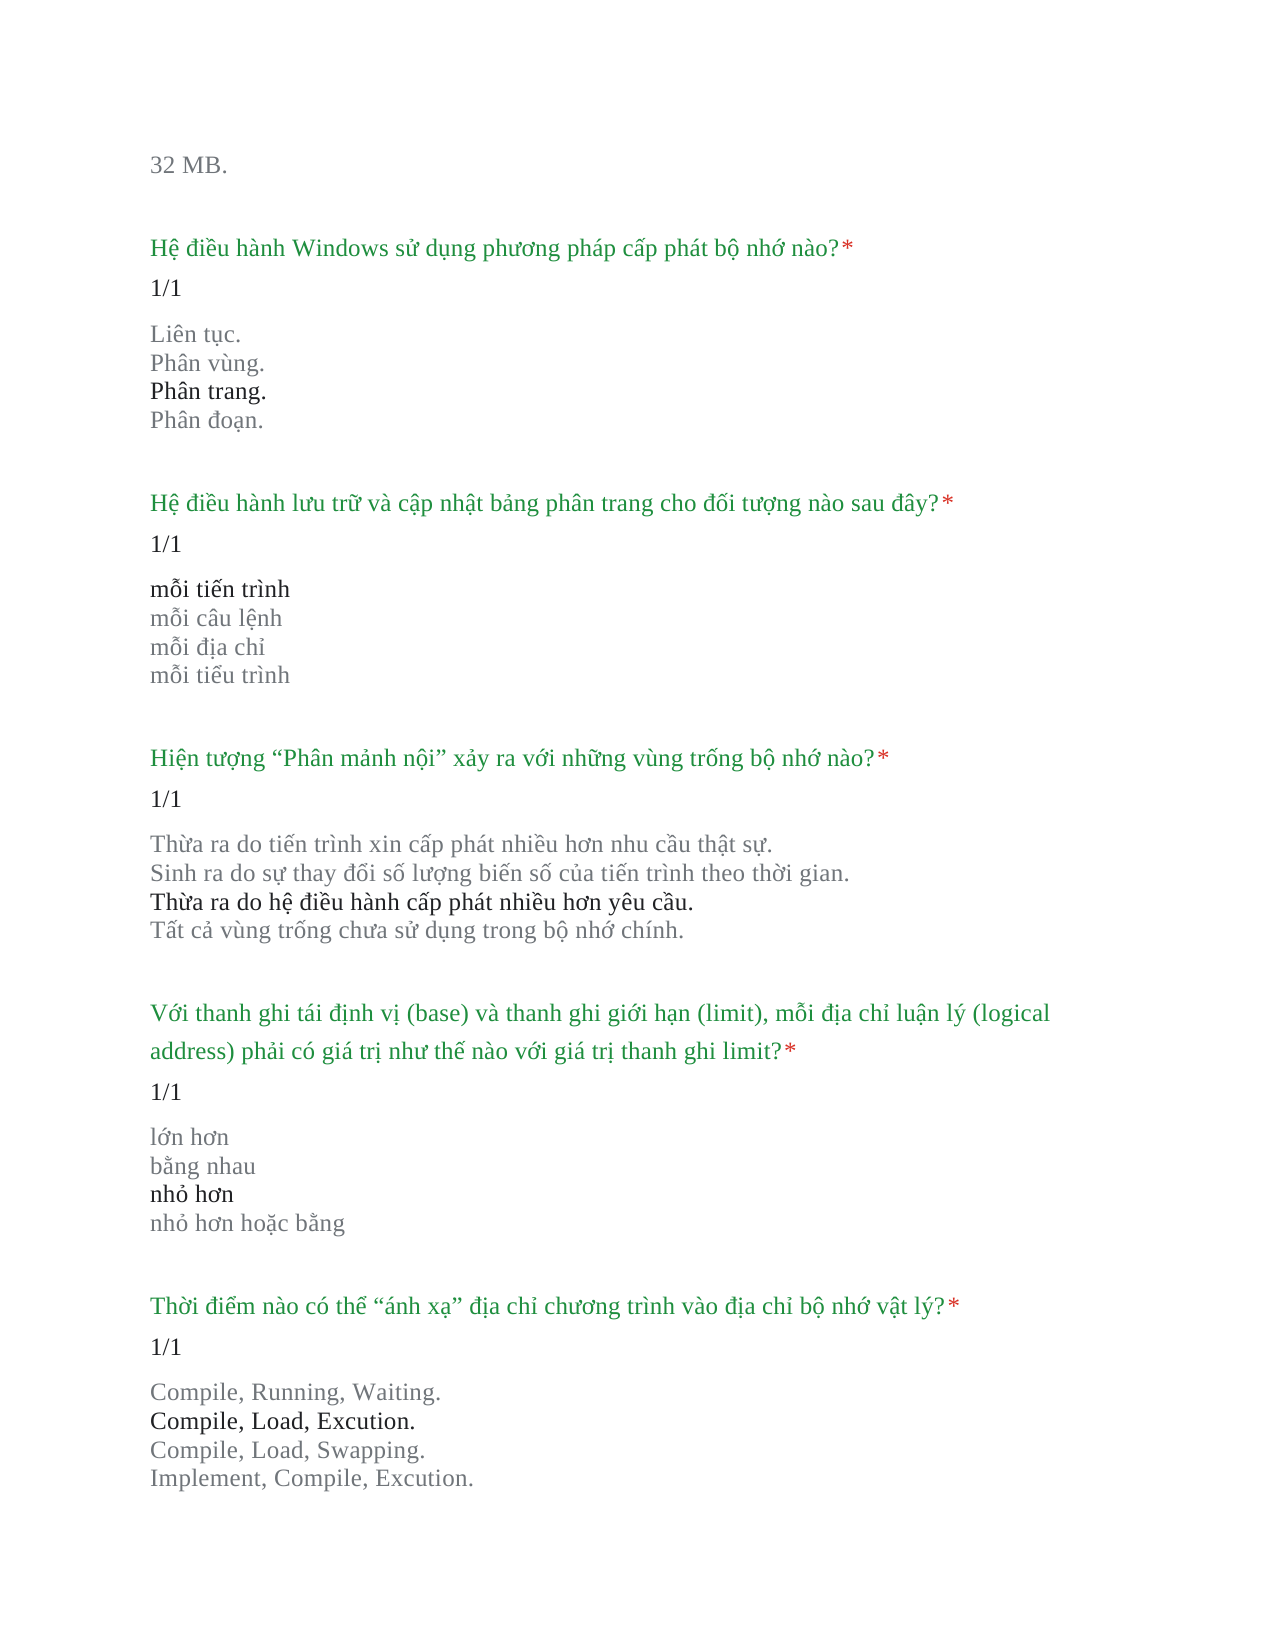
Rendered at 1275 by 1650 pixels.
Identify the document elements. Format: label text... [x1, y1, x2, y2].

text Tất cả vùng trống chưa sử dụng trong bộ nhớ chính. [150, 916, 1125, 944]
text Với thanh ghi tái định vị (base) và thanh ghi giới hạn (limit), mỗi địa chỉ luận lý (logical address) phải có giá trị như thế nào với giá trị thanh ghi limit?* [150, 990, 1125, 1065]
text Phân đoạn. [150, 405, 1125, 434]
text Thời điểm nào có thể “ánh xạ” địa chỉ chương trình vào địa chỉ bộ nhớ vật lý?* [150, 1282, 1125, 1320]
text mỗi tiến trình [150, 574, 1125, 603]
text lớn hơn [150, 1122, 1125, 1151]
text 32 MB. [150, 150, 1125, 179]
text Implement, Compile, Excution. [150, 1463, 1125, 1492]
text mỗi câu lệnh [150, 603, 1125, 632]
text Liên tục. [150, 319, 1125, 348]
text 1/1 [150, 517, 1125, 557]
text Hiện tượng “Phân mảnh nội” xảy ra với những vùng trống bộ nhớ nào?* [150, 734, 1125, 772]
text nhỏ hơn [150, 1179, 1125, 1208]
text 1/1 [150, 262, 1125, 302]
text Phân trang. [150, 376, 1125, 405]
text Compile, Running, Waiting. [150, 1377, 1125, 1406]
text 1/1 [150, 1320, 1125, 1361]
text Thừa ra do hệ điều hành cấp phát nhiều hơn yêu cầu. [150, 887, 1125, 916]
text Compile, Load, Excution. [150, 1406, 1125, 1435]
text 1/1 [150, 1065, 1125, 1105]
text Hệ điều hành lưu trữ và cập nhật bảng phân trang cho đối tượng nào sau đây?* [150, 479, 1125, 517]
text mỗi địa chỉ [150, 632, 1125, 660]
text Thừa ra do tiến trình xin cấp phát nhiều hơn nhu cầu thật sự. [150, 829, 1125, 858]
text Hệ điều hành Windows sử dụng phương pháp cấp phát bộ nhớ nào?* [150, 224, 1125, 262]
text 1/1 [150, 772, 1125, 813]
text Compile, Load, Swapping. [150, 1435, 1125, 1463]
text Phân vùng. [150, 348, 1125, 376]
text mỗi tiểu trình [150, 660, 1125, 689]
text bằng nhau [150, 1151, 1125, 1179]
text Sinh ra do sự thay đổi số lượng biến số của tiến trình theo thời gian. [150, 858, 1125, 887]
text nhỏ hơn hoặc bằng [150, 1208, 1125, 1237]
